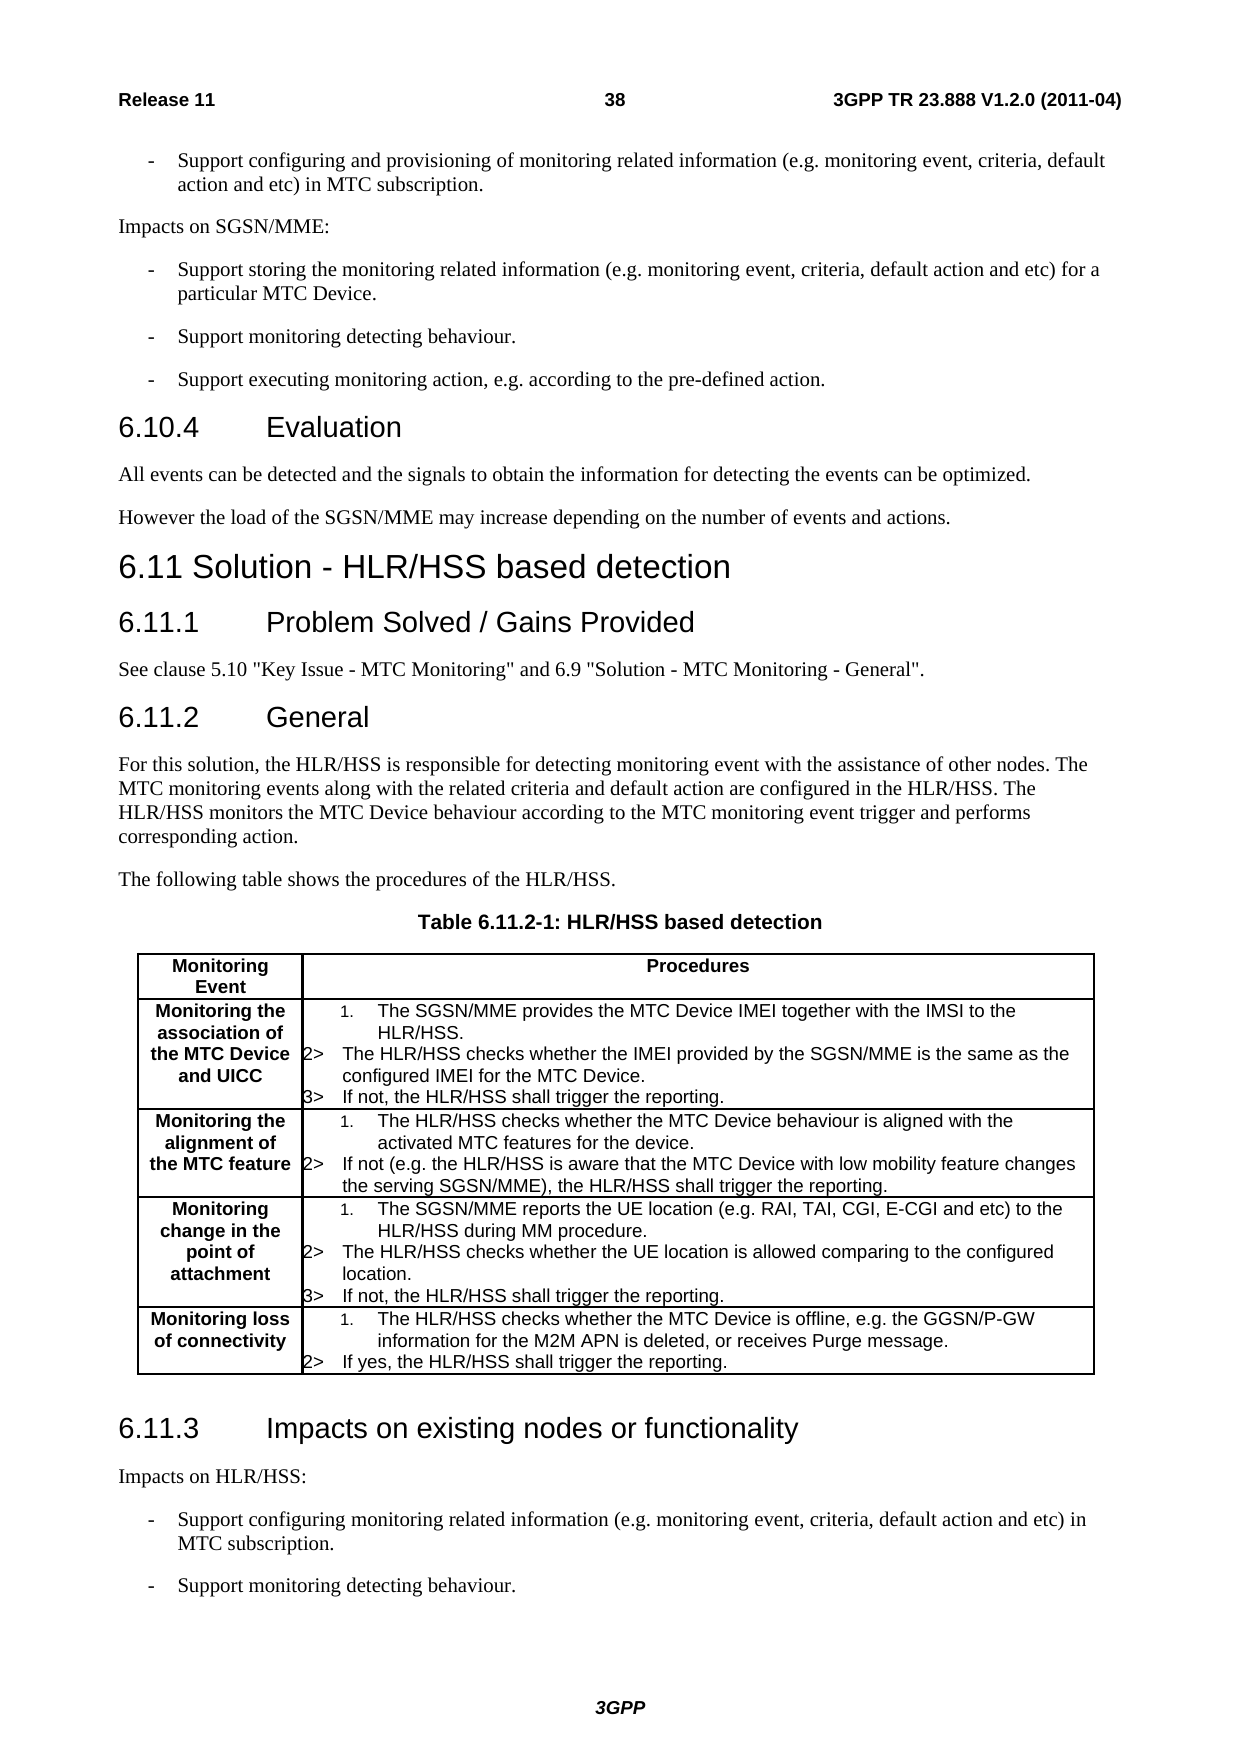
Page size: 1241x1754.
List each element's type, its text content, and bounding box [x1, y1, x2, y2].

subtitle 6.11.3 Impacts on existing nodes or functionality [118, 1411, 1122, 1445]
text - Support configuring monitoring related information (e.g. monitoring event, criteria, default action and etc) in MTC subscription. [148, 1507, 1122, 1555]
table_cell Monitoring change in the point of attachment [139, 1198, 301, 1306]
text Table 6.11.2-1: HLR/HSS based detection [118, 910, 1122, 934]
text Impacts on HLR/HSS: [118, 1464, 1122, 1488]
text - Support monitoring detecting behaviour. [148, 324, 1122, 348]
table_cell Monitoring the association of the MTC Device and UICC [139, 1000, 301, 1108]
text - Support executing monitoring action, e.g. according to the pre-defined action. [148, 367, 1122, 391]
text See clause 5.10 "Key Issue - MTC Monitoring" and 6.9 "Solution - MTC Monitoring - General". [118, 657, 1122, 681]
text Impacts on SGSN/MME: [118, 214, 1122, 238]
text The following table shows the procedures of the HLR/HSS. [118, 867, 1122, 891]
table_cell Monitoring the alignment of the MTC feature [139, 1110, 301, 1196]
table_cell The SGSN/MME provides the MTC Device IMEI together with the IMSI to the HLR/HSS. 2> The HLR/HSS checks whether the IMEI provided by the SGSN/MME is the same as the configured IMEI for the MTC Device. 3> If not, the HLR/HSS shall trigger the reporting. [304, 1000, 1093, 1108]
text - Support monitoring detecting behaviour. [148, 1573, 1122, 1597]
table_cell The SGSN/MME reports the UE location (e.g. RAI, TAI, CGI, E-CGI and etc) to the HLR/HSS during MM procedure. 2> The HLR/HSS checks whether the UE location is allowed comparing to the configured location. 3> If not, the HLR/HSS shall trigger the reporting. [304, 1198, 1093, 1306]
table_cell Monitoring loss of connectivity [139, 1308, 301, 1373]
subtitle 6.11 Solution - HLR/HSS based detection [118, 548, 1122, 586]
text - Support storing the monitoring related information (e.g. monitoring event, criteria, default action and etc) for a particular MTC Device. [148, 257, 1122, 305]
table_header Procedures [304, 955, 1093, 998]
table_header Monitoring Event [139, 955, 301, 998]
text All events can be detected and the signals to obtain the information for detecting the events can be optimized. [118, 462, 1122, 486]
table_cell The HLR/HSS checks whether the MTC Device behaviour is aligned with the activated MTC features for the device. 2> If not (e.g. the HLR/HSS is aware that the MTC Device with low mobility feature changes the serving SGSN/MME), the HLR/HSS shall trigger the reporting. [304, 1110, 1093, 1196]
text However the load of the SGSN/MME may increase depending on the number of events and actions. [118, 505, 1122, 529]
table_cell The HLR/HSS checks whether the MTC Device is offline, e.g. the GGSN/P-GW information for the M2M APN is deleted, or receives Purge message. 2> If yes, the HLR/HSS shall trigger the reporting. [304, 1308, 1093, 1373]
text For this solution, the HLR/HSS is responsible for detecting monitoring event with the assistance of other nodes. The MTC monitoring events along with the related criteria and default action are configured in the HLR/HSS. The HLR/HSS monitors the MTC Device behaviour according to the MTC monitoring event trigger and performs corresponding action. [118, 752, 1122, 848]
subtitle 6.11.1 Problem Solved / Gains Provided [118, 605, 1122, 638]
text - Support configuring and provisioning of monitoring related information (e.g. monitoring event, criteria, default action and etc) in MTC subscription. [148, 147, 1122, 196]
subtitle 6.11.2 General [118, 700, 1122, 733]
subtitle 6.10.4 Evaluation [118, 410, 1122, 443]
